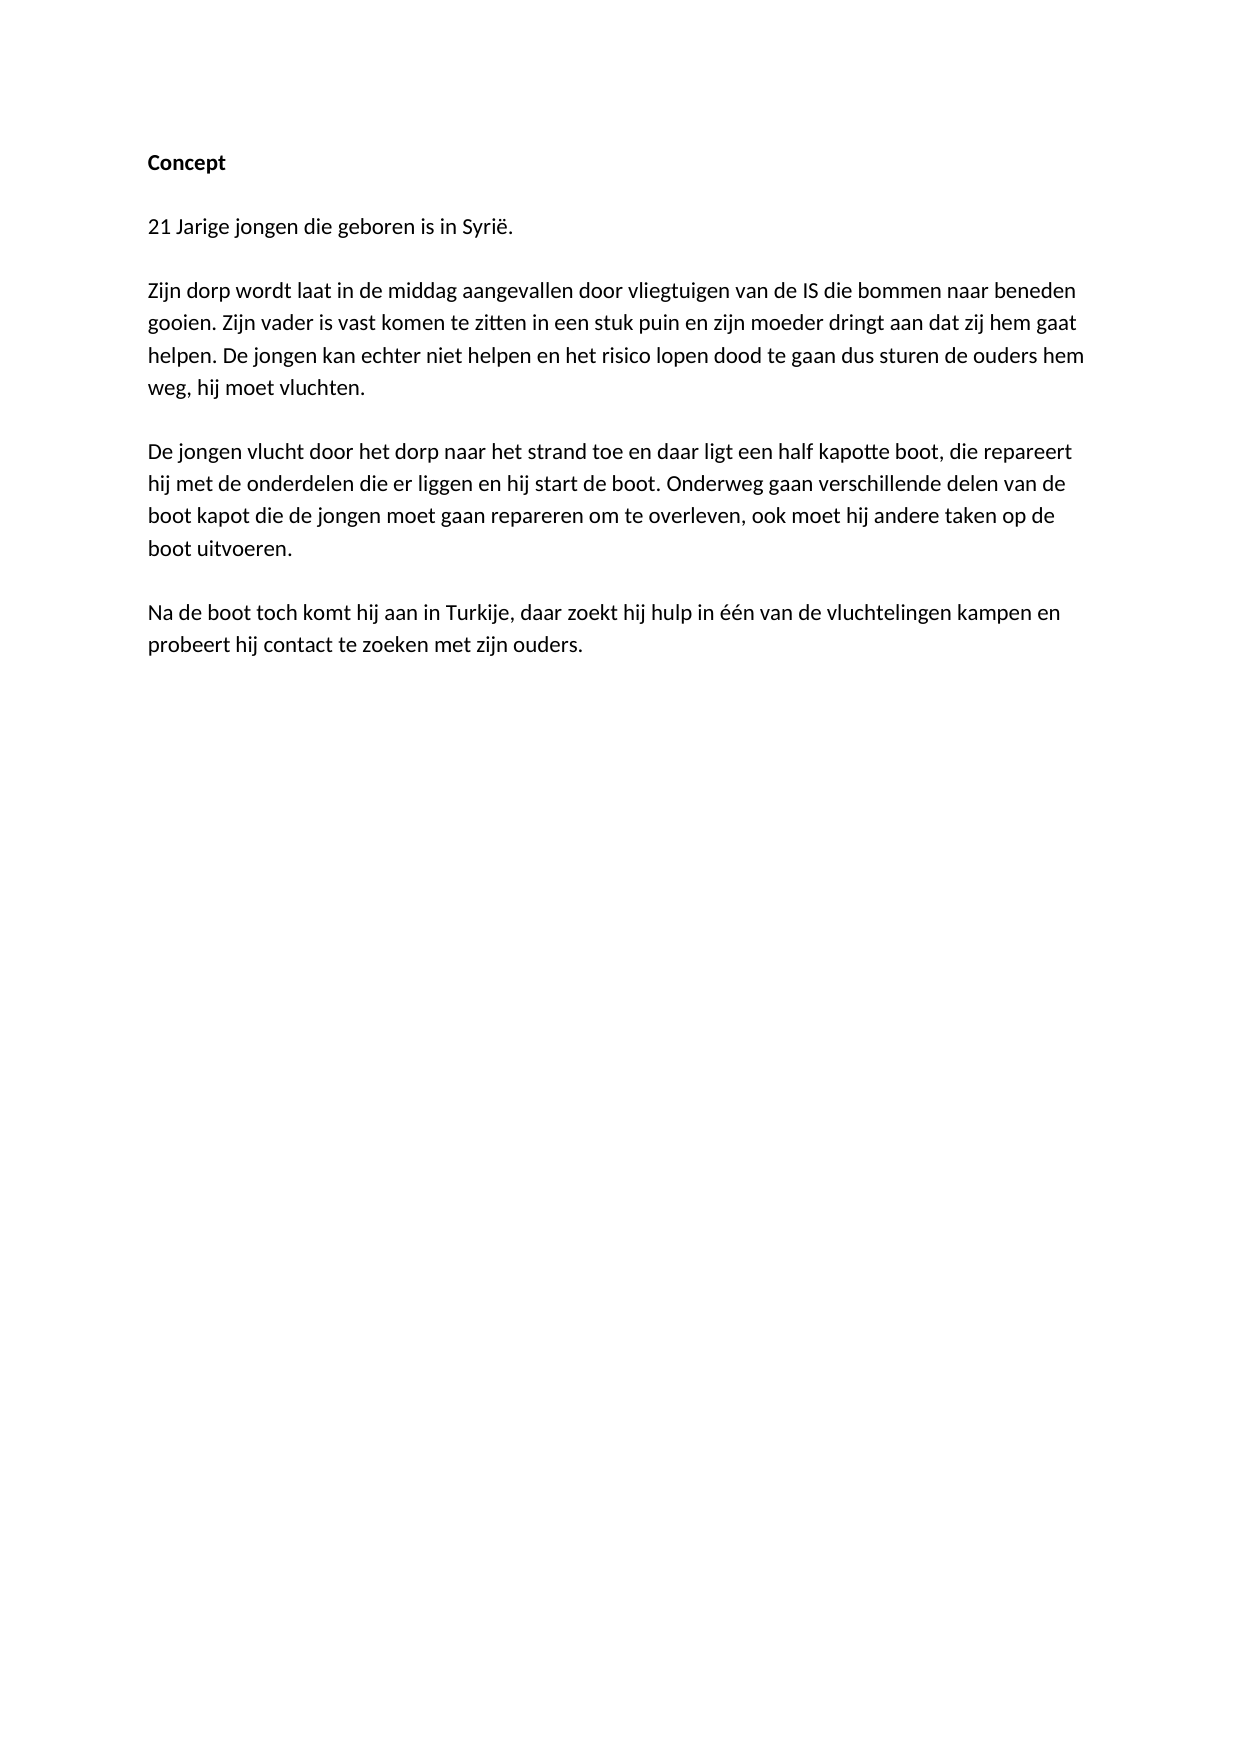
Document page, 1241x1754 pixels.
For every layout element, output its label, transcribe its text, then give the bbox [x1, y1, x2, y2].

text Na de boot toch komt hij aan in Turkije, daar zoekt hij hulp in één van de vluchtelingen kampen en probeert hij contact te zoeken met zijn ouders. [148, 598, 1093, 658]
text Concept [148, 148, 1093, 176]
text 21 Jarige jongen die geboren is in Syrië. [148, 212, 1093, 240]
text De jongen vlucht door het dorp naar het strand toe en daar ligt een half kapotte boot, die repareert hij met de onderdelen die er liggen en hij start de boot. Onderweg gaan verschillende delen van de boot kapot die de jongen moet gaan repareren om te overleven, ook moet hij andere taken op de boot uitvoeren. [148, 437, 1093, 562]
text Zijn dorp wordt laat in de middag aangevallen door vliegtuigen van de IS die bommen naar beneden gooien. Zijn vader is vast komen te zitten in een stuk puin en zijn moeder dringt aan dat zij hem gaat helpen. De jongen kan echter niet helpen en het risico lopen dood te gaan dus sturen de ouders hem weg, hij moet vluchten. [148, 276, 1093, 401]
